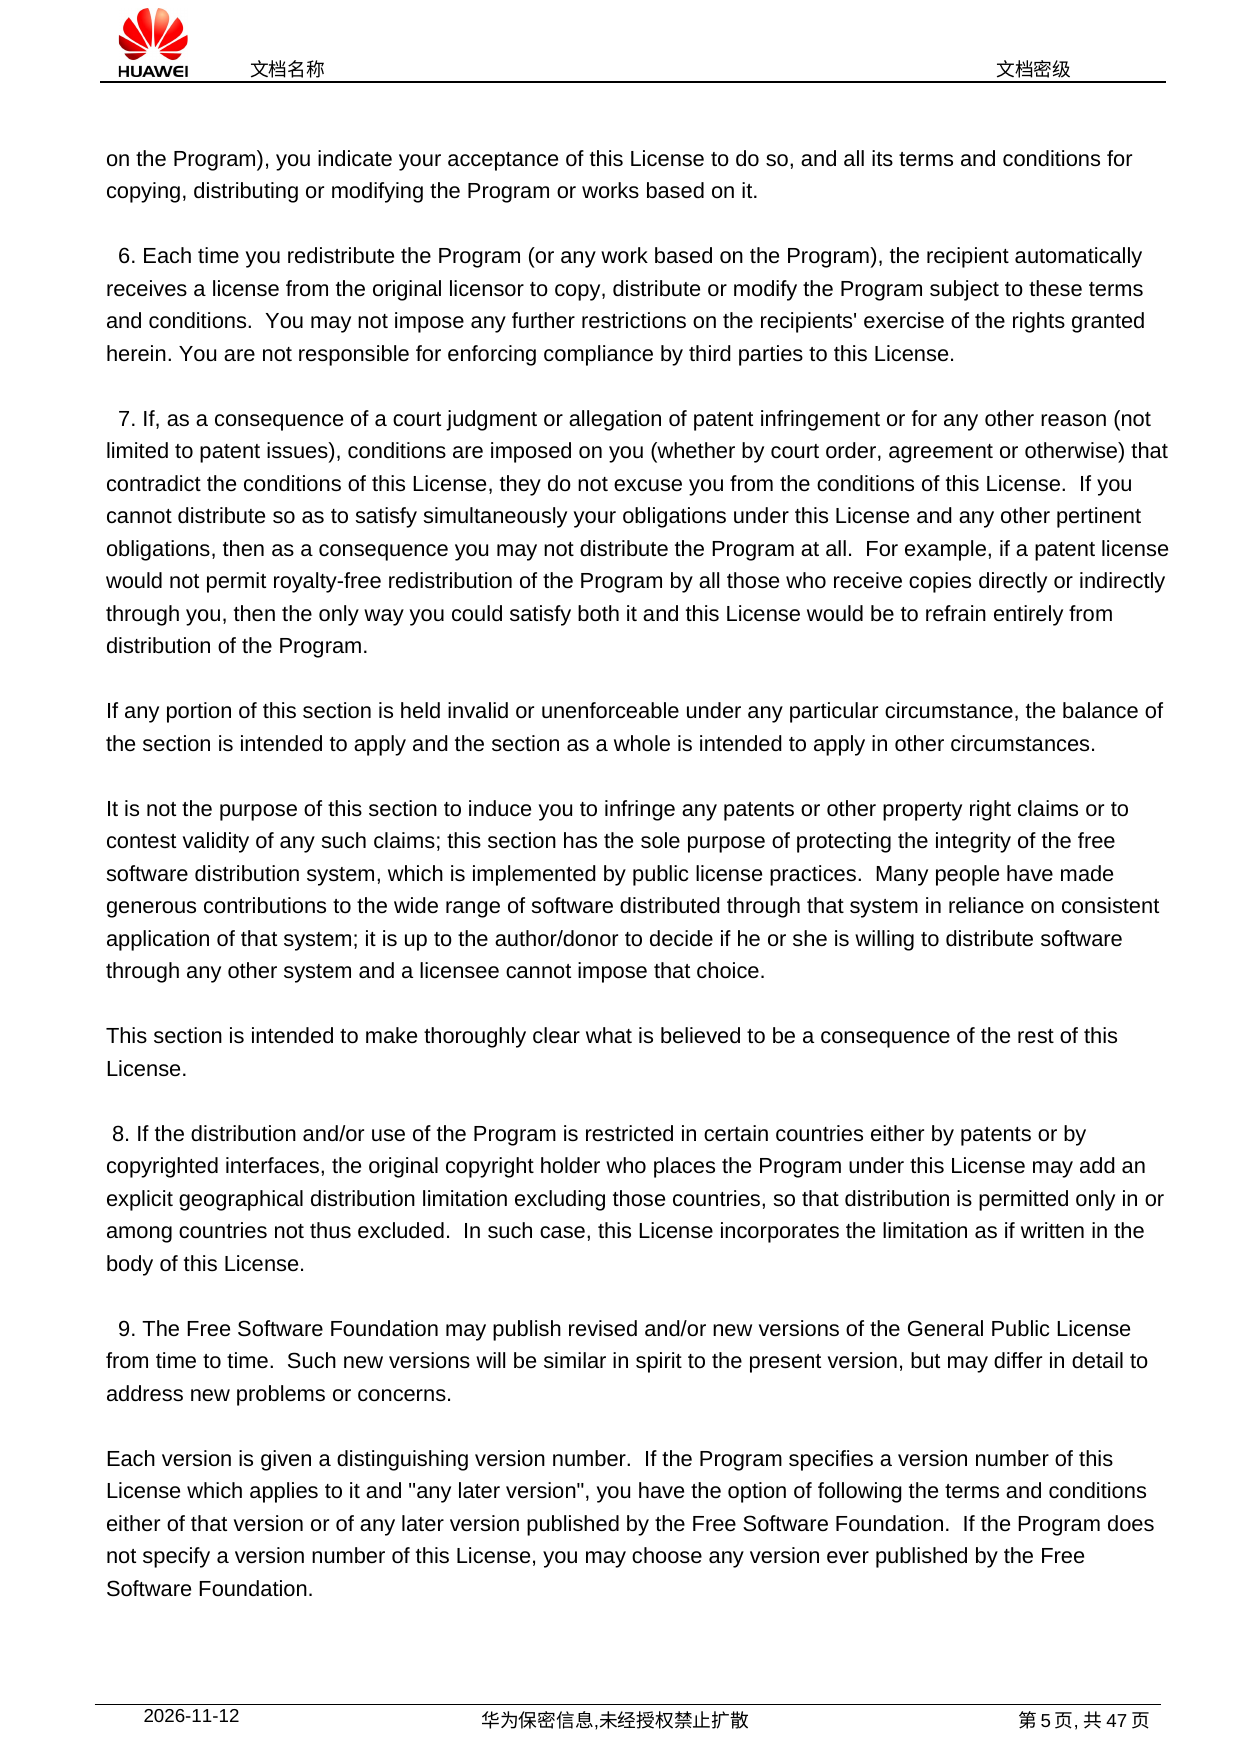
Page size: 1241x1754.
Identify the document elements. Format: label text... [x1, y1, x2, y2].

text 7. If, as a consequence of a court judgment or allegation of patent infringement or for any other reason (not limited to patent issues), conditions are imposed on you (whether by court order, agreement or otherwise) that contradict the conditions of this License, they do not excuse you from the conditions of this License. If you cannot distribute so as to satisfy simultaneously your obligations under this License and any other pertinent obligations, then as a consequence you may not distribute the Program at all. For example, if a patent license would not permit royalty-free redistribution of the Program by all those who receive copies directly or indirectly through you, then the only way you could satisfy both it and this License would be to refrain entirely from distribution of the Program. [106, 402, 1172, 662]
text It is not the purpose of this section to induce you to infringe any patents or other property right claims or to contest validity of any such claims; this section has the sole purpose of protecting the integrity of the free software distribution system, which is implemented by public license practices. Many people have made generous contributions to the wide range of software distributed through that system in reliance on consistent application of that system; it is up to the author/donor to decide if he or she is willing to distribute software through any other system and a licensee cannot impose that choice. [106, 792, 1172, 987]
picture [118, 8, 188, 77]
text This section is intended to make thoroughly clear what is believed to be a consequence of the rest of this License. [106, 1019, 1172, 1084]
text If any portion of this section is held invalid or unenforceable under any particular circumstance, the balance of the section is intended to apply and the section as a whole is intended to apply in other circumstances. [106, 694, 1172, 759]
text 6. Each time you redistribute the Program (or any work based on the Program), the recipient automatically receives a license from the original licensor to copy, distribute or modify the Program subject to these terms and conditions. You may not impose any further restrictions on the recipients' exercise of the rights granted herein. You are not responsible for enforcing compliance by third parties to this License. [106, 239, 1172, 369]
text 8. If the distribution and/or use of the Program is restricted in certain countries either by patents or by copyrighted interfaces, the original copyright holder who places the Program under this License may add an explicit geographical distribution limitation excluding those countries, so that distribution is permitted only in or among countries not thus excluded. In such case, this License incorporates the limitation as if written in the body of this License. [106, 1117, 1172, 1279]
text 9. The Free Software Foundation may publish revised and/or new versions of the General Public License from time to time. Such new versions will be similar in spirit to the present version, but may differ in detail to address new problems or concerns. [106, 1312, 1172, 1409]
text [106, 142, 1172, 207]
text Each version is given a distinguishing version number. If the Program specifies a version number of this License which applies to it and "any later version", you have the option of following the terms and conditions either of that version or of any later version published by the Free Software Foundation. If the Program does not specify a version number of this License, you may choose any version ever published by the Free Software Foundation. [106, 1442, 1172, 1604]
